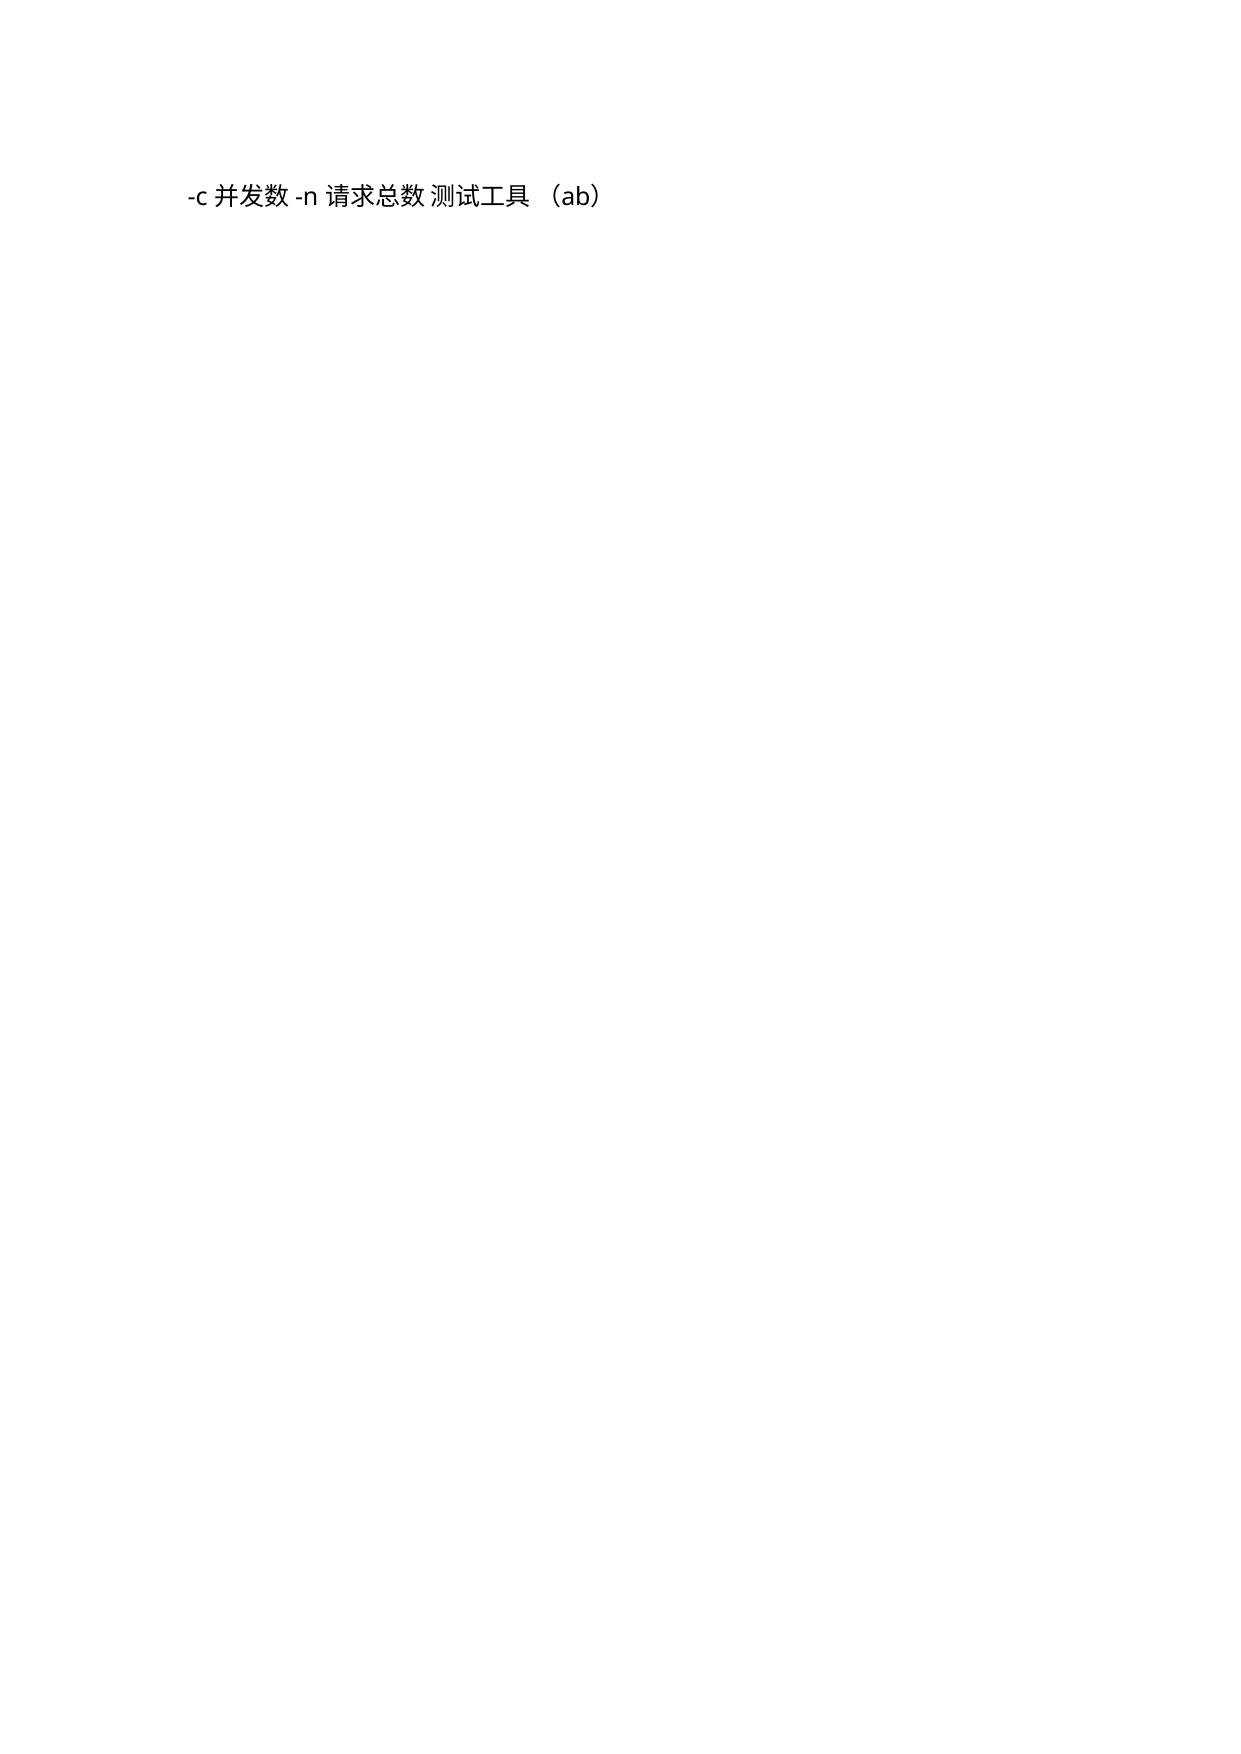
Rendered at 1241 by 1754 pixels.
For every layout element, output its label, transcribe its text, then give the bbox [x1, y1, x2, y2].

text -c 并发数 -n 请求总数 测试工具 （ab） [187, 162, 1053, 227]
